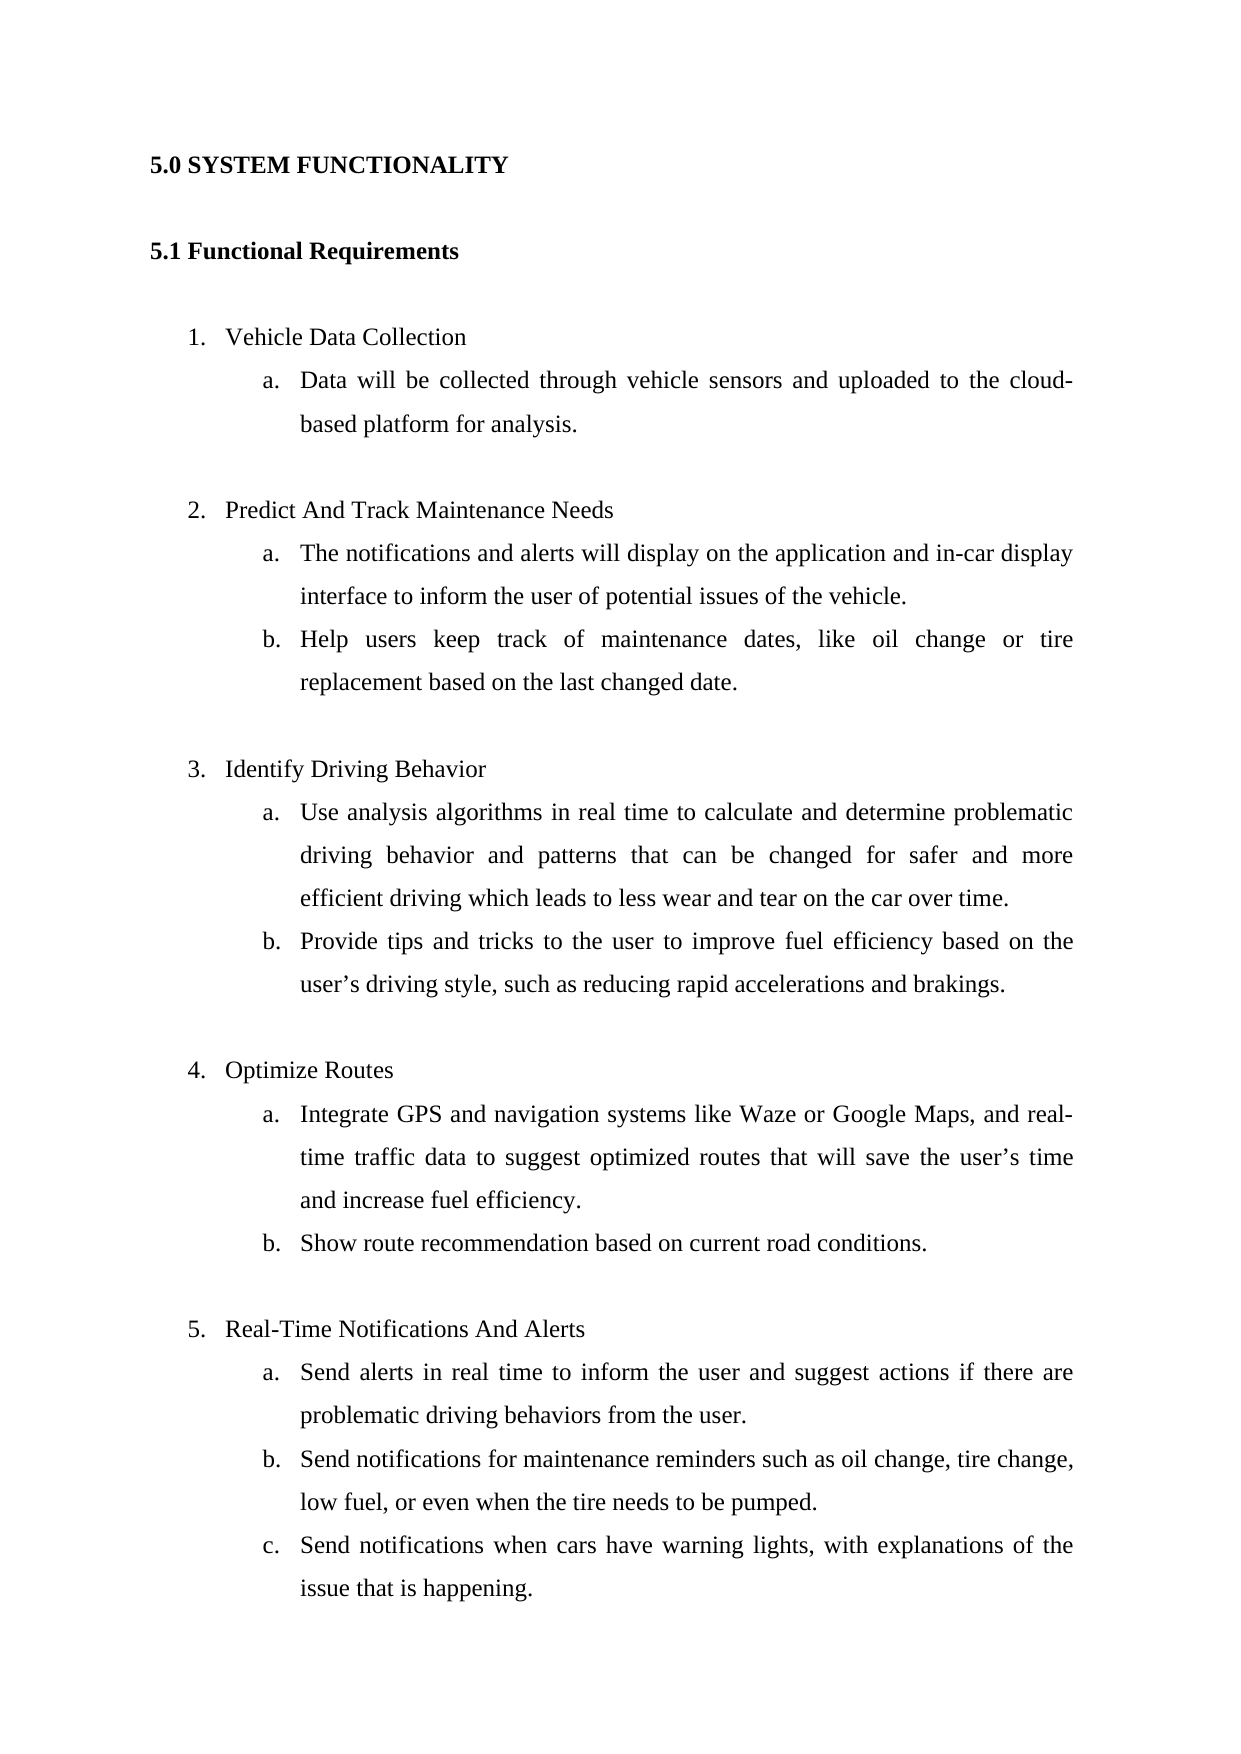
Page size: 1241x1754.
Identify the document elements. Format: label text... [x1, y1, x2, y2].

list Show route recommendation based on current road conditions. [262, 1228, 1074, 1257]
list Send notifications when cars have warning lights, with explanations of the issue that is happening. [262, 1530, 1074, 1602]
list Send notifications for maintenance reminders such as oil change, tire change, low fuel, or even when the tire needs to be pumped. [262, 1444, 1074, 1516]
list Send alerts in real time to inform the user and suggest actions if there are problematic driving behaviors from the user. [262, 1357, 1074, 1429]
list Identify Driving Behavior [187, 754, 1074, 782]
subtitle 5.0 SYSTEM FUNCTIONALITY [150, 150, 1073, 179]
list Data will be collected through vehicle sensors and uploaded to the cloud-based platform for analysis. [262, 366, 1074, 437]
list Real-Time Notifications And Alerts [187, 1314, 1074, 1343]
list Help users keep track of maintenance dates, like oil change or tire replacement based on the last changed date. [262, 624, 1074, 696]
list Predict And Track Maintenance Needs [187, 495, 1074, 524]
list Integrate GPS and navigation systems like Waze or Google Maps, and real-time traffic data to suggest optimized routes that will save the user’s time and increase fuel efficiency. [262, 1099, 1074, 1214]
list Optimize Routes [187, 1056, 1074, 1084]
list Vehicle Data Collection [187, 322, 1074, 351]
subtitle 5.1 Functional Requirements [150, 236, 1073, 265]
list Use analysis algorithms in real time to calculate and determine problematic driving behavior and patterns that can be changed for safer and more efficient driving which leads to less wear and tear on the car over time. [262, 797, 1074, 912]
list The notifications and alerts will display on the application and in-car display interface to inform the user of potential issues of the vehicle. [262, 538, 1074, 610]
list Provide tips and tricks to the user to improve fuel efficiency based on the user’s driving style, such as reducing rapid accelerations and brakings. [262, 926, 1074, 998]
